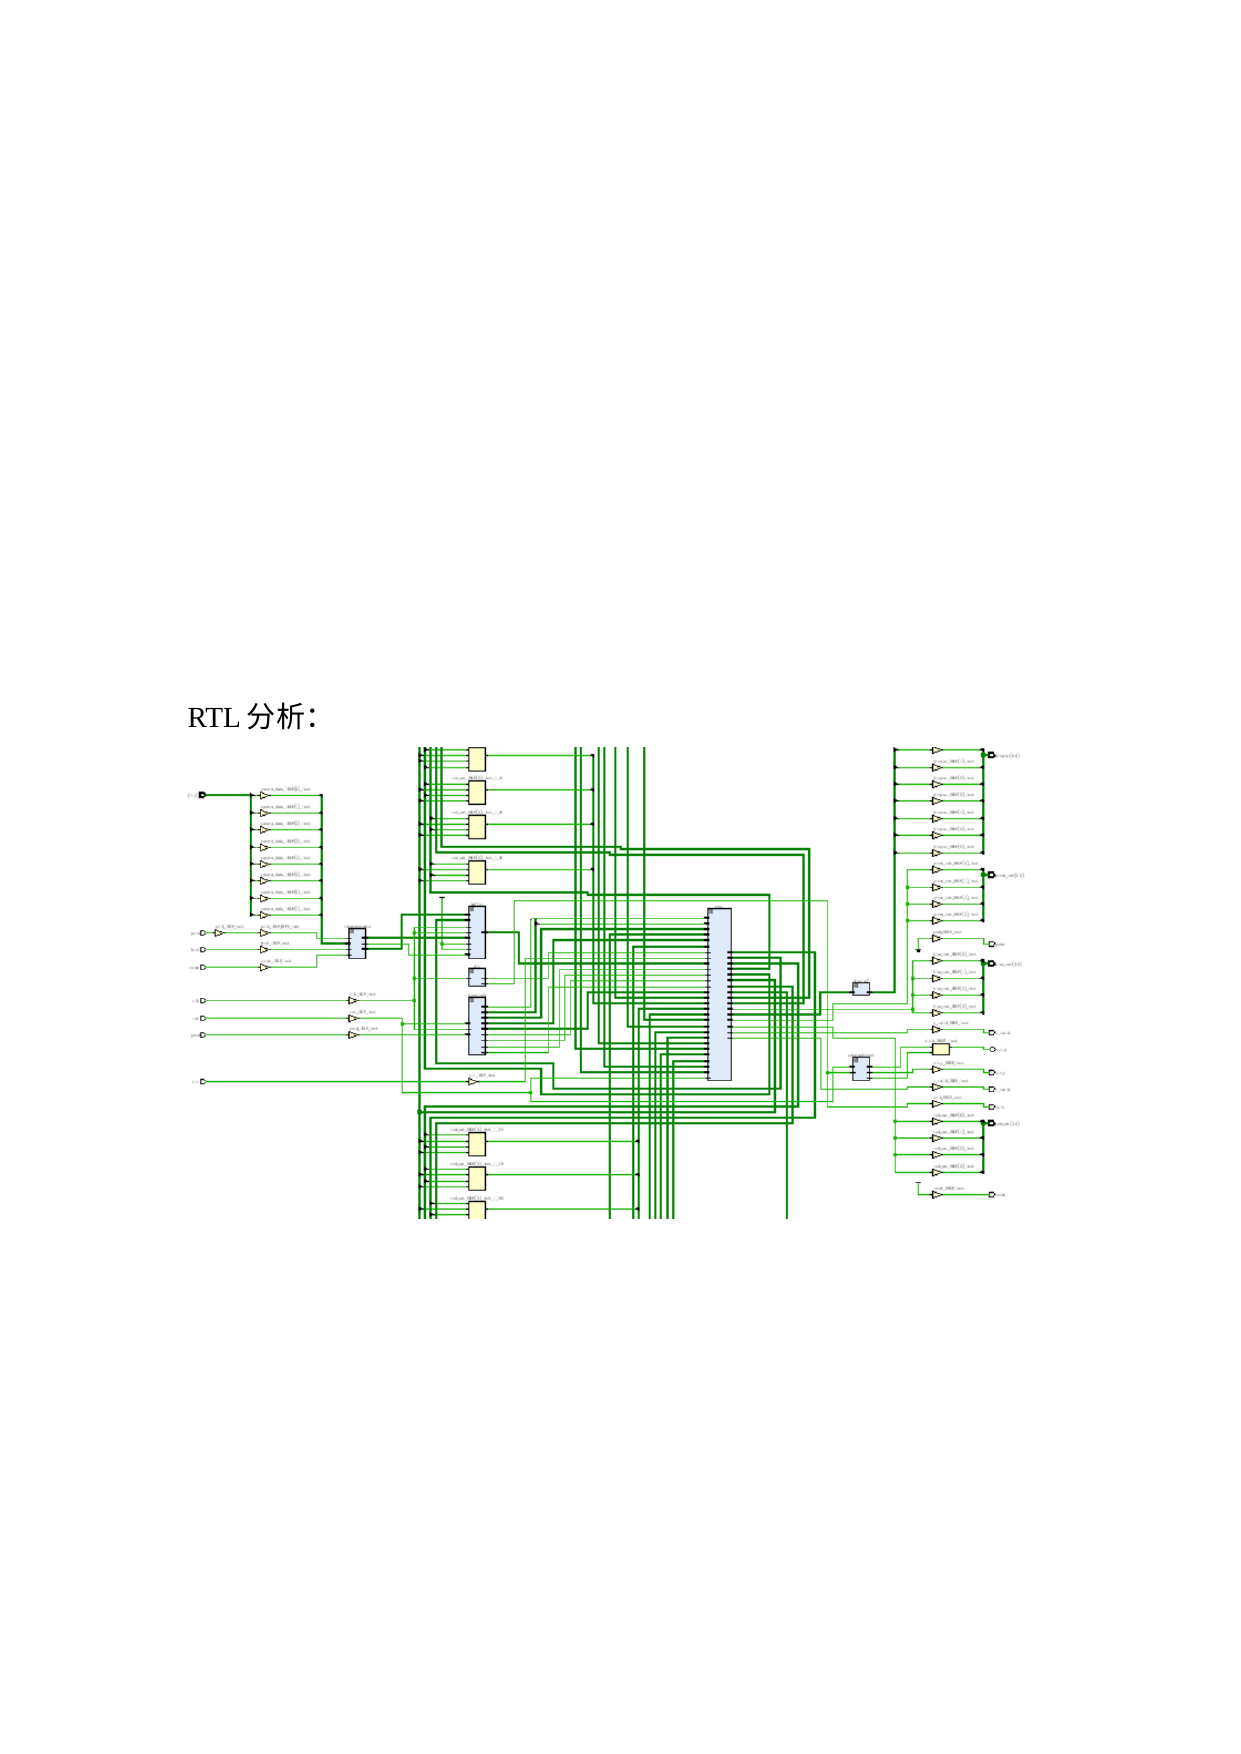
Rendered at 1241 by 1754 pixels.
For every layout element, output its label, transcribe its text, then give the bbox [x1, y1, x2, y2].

picture [187, 747, 1053, 1219]
list RTL分析： [187, 682, 1053, 747]
